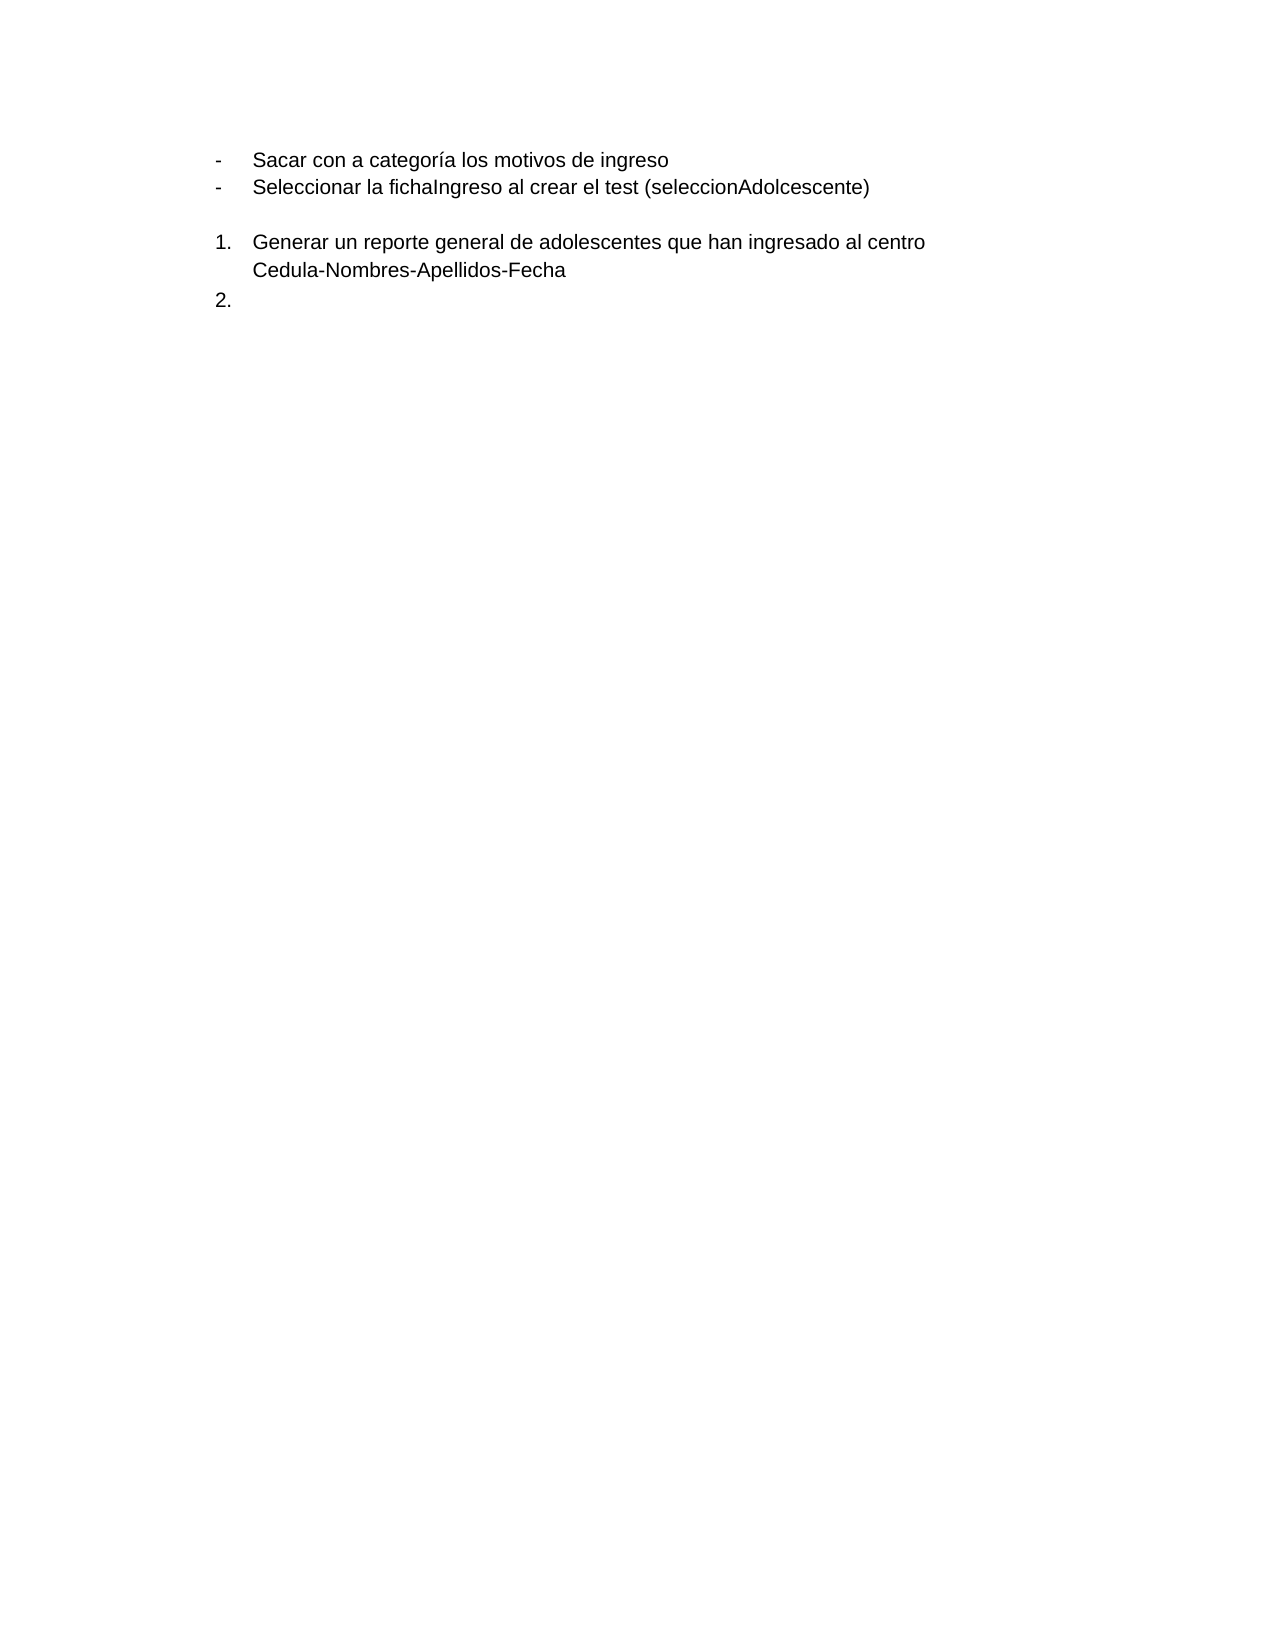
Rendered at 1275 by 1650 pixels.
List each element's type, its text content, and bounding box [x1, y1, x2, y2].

list Generar un reporte general de adolescentes que han ingresado al centro [215, 230, 1098, 254]
list Cedula-Nombres-Apellidos-Fecha [252, 258, 1098, 282]
list Seleccionar la fichaIngreso al crear el test (seleccionAdolcescente) [215, 175, 1098, 199]
list Sacar con a categoría los motivos de ingreso [215, 148, 1098, 172]
